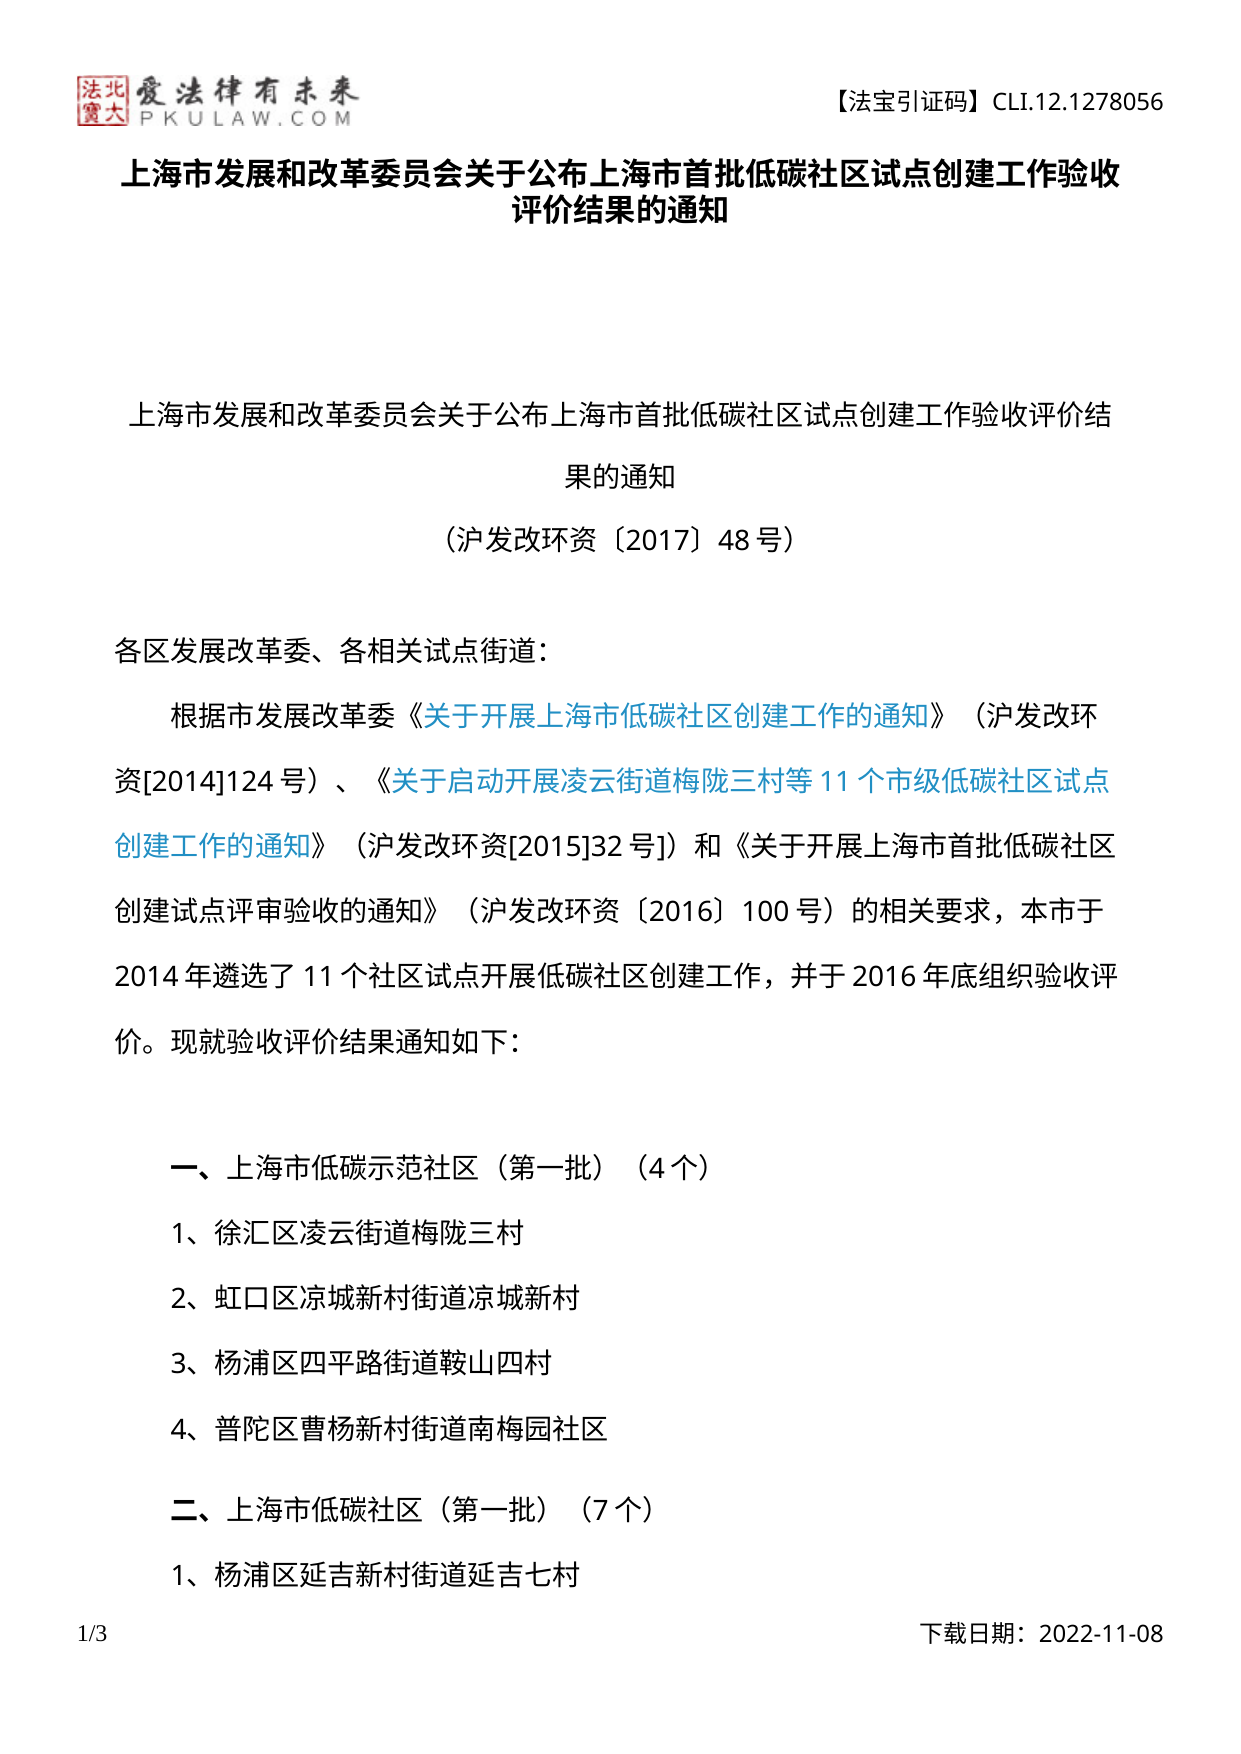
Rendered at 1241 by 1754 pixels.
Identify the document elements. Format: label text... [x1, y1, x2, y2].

title 上海市发展和改革委员会关于公布上海市首批低碳社区试点创建工作验收评价结果的通知 [114, 156, 1126, 228]
text 各区发展改革委、各相关试点街道： 根据市发展改革委《关于开展上海市低碳社区创建工作的通知》（沪发改环资[2014]124号）、《关于启动开展凌云街道梅陇三村等11个市级低碳社区试点创建工作的通知》（沪发改环资[2015]32号]）和《关于开展上海市首批低碳社区创建试点评审验收的通知》（沪发改环资〔2016〕100号）的相关要求，本市于2014年遴选了11个社区试点开展低碳社区创建工作，并于2016年底组织验收评价。现就验收评价结果通知如下： 一、上海市低碳示范社区（第一批）（4个） 1、徐汇区凌云街道梅陇三村 2、虹口区凉城新村街道凉城新村 3、杨浦区四平路街道鞍山四村 4、普陀区曹杨新村街道南梅园社区 [114, 574, 1126, 1447]
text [114, 1487, 1126, 1593]
text 上海市发展和改革委员会关于公布上海市首批低碳社区试点创建工作验收评价结果的通知 （沪发改环资〔2017〕48号） [114, 308, 1126, 558]
picture [76, 75, 361, 126]
